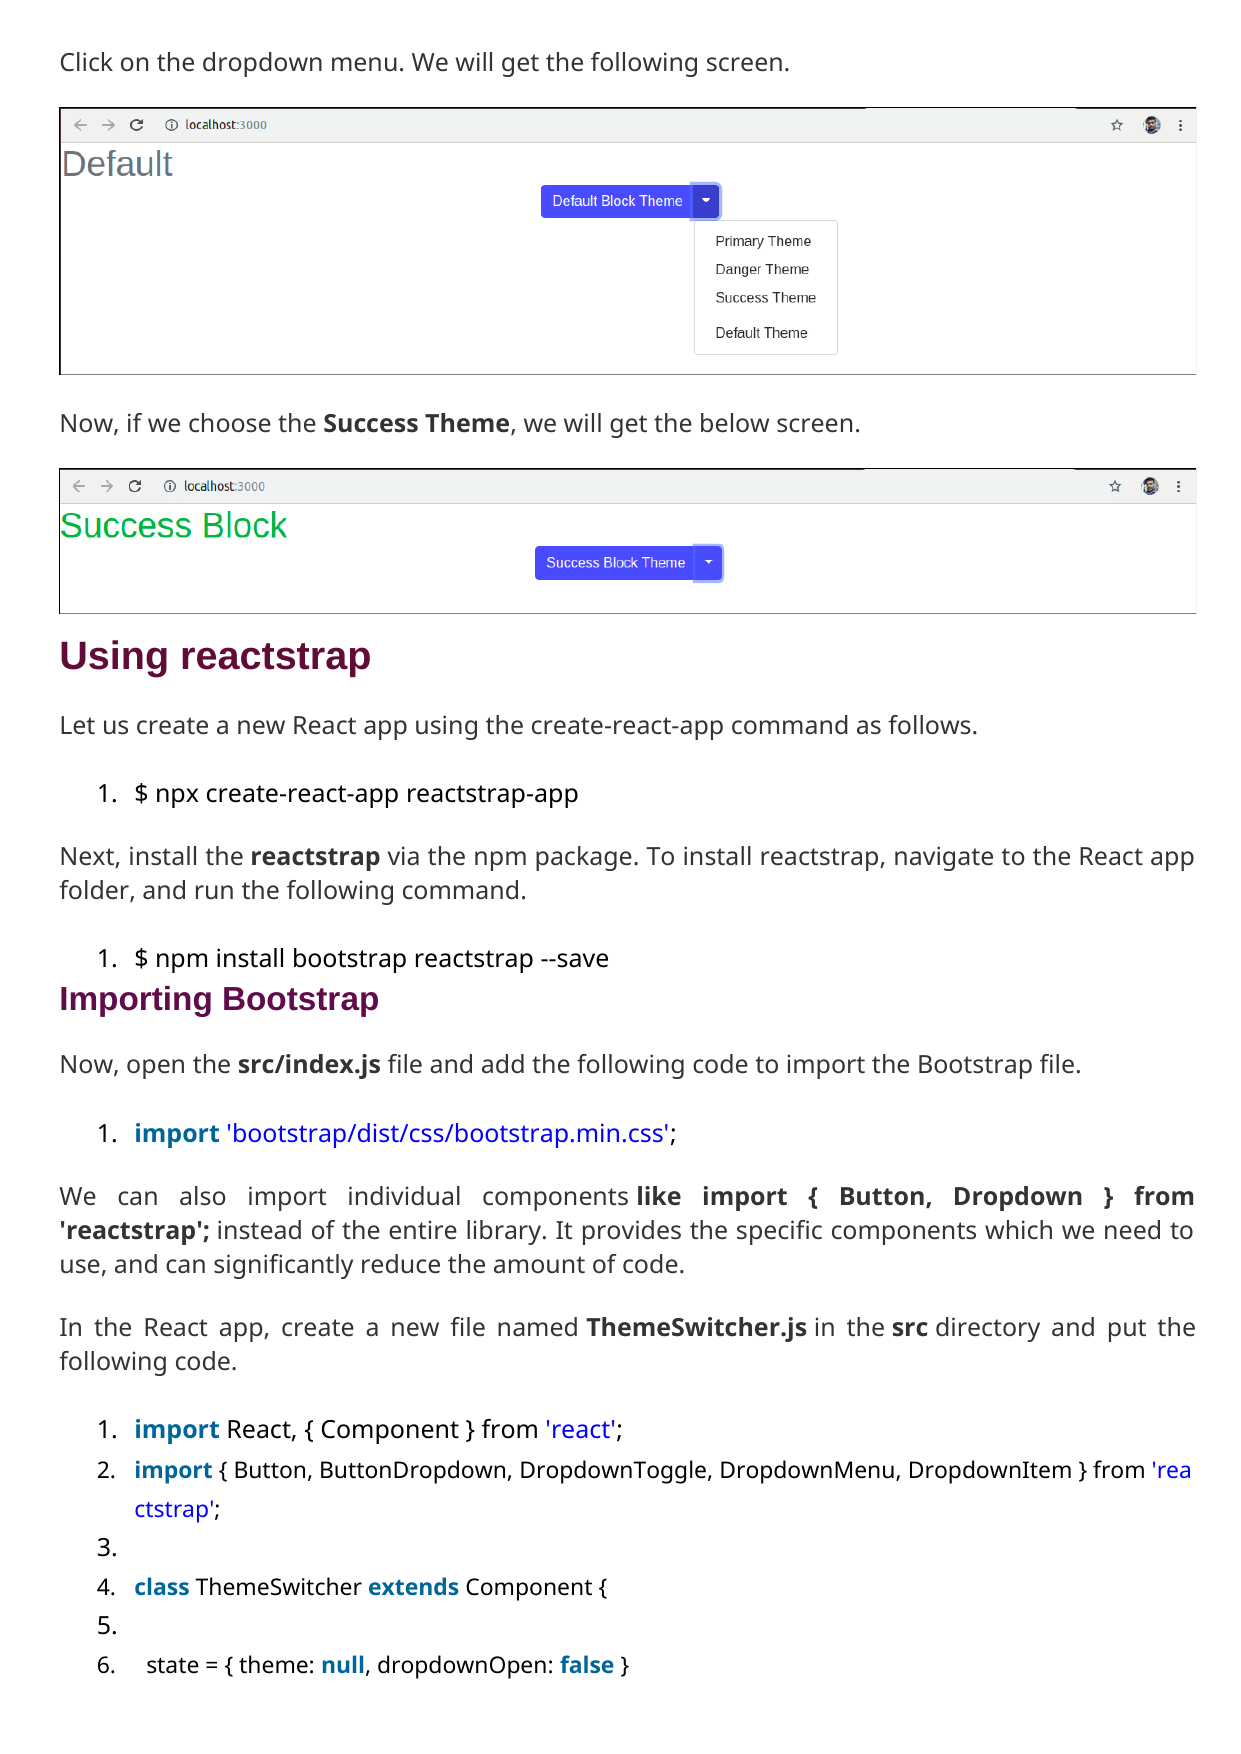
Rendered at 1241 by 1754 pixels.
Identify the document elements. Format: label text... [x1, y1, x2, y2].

text Now, if we choose the Success Theme, we will get the below screen. [59, 406, 1196, 440]
subtitle Importing Bootstrap [59, 979, 1196, 1018]
text Let us create a new React app using the create-react-app command as follows. [59, 707, 1196, 741]
list import React, { Component } from 'react'; [97, 1407, 1196, 1446]
text In the React app, create a new file named ThemeSwitcher.js in the src directory and put the following code. [59, 1310, 1196, 1378]
picture [59, 107, 1197, 375]
list $ npm install bootstrap reactstrap --save [97, 936, 1196, 975]
text Now, open the src/index.js file and add the following code to import the Bootstrap file. [59, 1047, 1196, 1081]
subtitle Using reactstrap [59, 633, 1196, 678]
picture [59, 468, 1197, 614]
text Click on the dropdown menu. We will get the following screen. [59, 44, 1196, 78]
list import 'bootstrap/dist/css/bootstrap.min.css'; [97, 1110, 1196, 1149]
list state = { theme: null, dropdownOpen: false } [97, 1641, 1196, 1681]
list import { Button, ButtonDropdown, DropdownToggle, DropdownMenu, DropdownItem } from 'reactstrap'; [97, 1446, 1196, 1524]
list $ npx create-react-app reactstrap-app [97, 771, 1196, 810]
text Next, install the reactstrap via the npm package. To install reactstrap, navigate to the React app folder, and run the following command. [59, 839, 1196, 907]
list class ThemeSwitcher extends Component { [97, 1563, 1196, 1602]
text We can also import individual components like import { Button, Dropdown } from 'reactstrap'; instead of the entire library. It provides the specific components which we need to use, and can significantly reduce the amount of code. [59, 1178, 1196, 1281]
